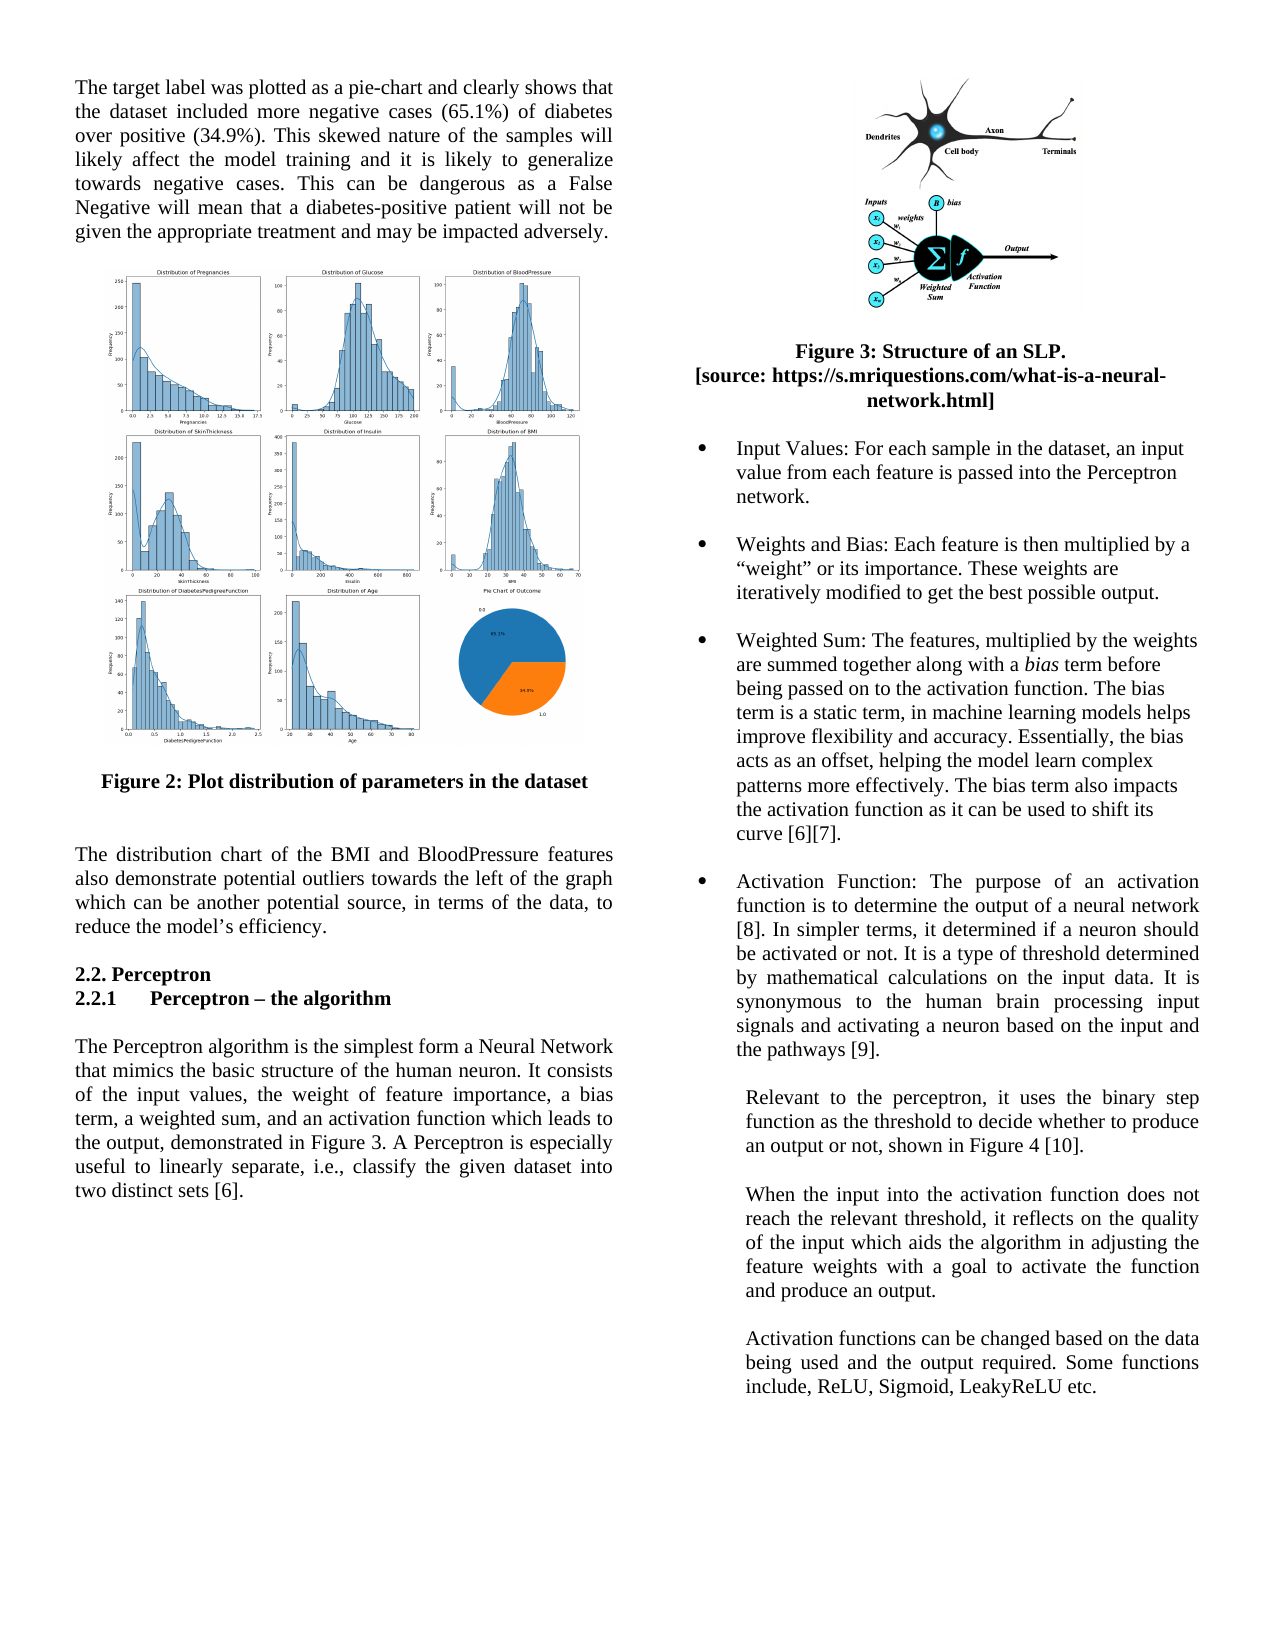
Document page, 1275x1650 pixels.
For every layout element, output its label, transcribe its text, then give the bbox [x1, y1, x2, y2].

list Input Values: For each sample in the dataset, an input value from each feature is passed into the Perceptron network. [699, 436, 1200, 508]
picture [852, 75, 1084, 316]
text Relevant to the perceptron, it uses the binary step function as the threshold to decide whether to produce an output or not, shown in Figure 4 [10]. [745, 1085, 1200, 1157]
text Figure 2: Plot distribution of parameters in the dataset [75, 769, 614, 793]
list Weights and Bias: Each feature is then multiplied by a “weight” or its importance. These weights are iteratively modified to get the best possible output. [699, 532, 1200, 604]
list Weighted Sum: The features, multiplied by the weights are summed together along with a bias term before being passed on to the activation function. The bias term is a static term, in machine learning models helps improve flexibility and accuracy. Essentially, the bias acts as an offset, helping the model learn complex patterns more effectively. The bias term also impacts the activation function as it can be used to shift its curve [6][7]. [699, 628, 1200, 845]
text Activation functions can be changed based on the data being used and the output required. Some functions include, ReLU, Sigmoid, LeakyReLU etc. [745, 1326, 1200, 1398]
text Figure 3: Structure of an SLP. [661, 339, 1200, 363]
text [source: https://s.mriquestions.com/what-is-a-neural-network.html] [661, 363, 1200, 412]
list Activation Function: The purpose of an activation function is to determine the output of a neural network [8]. In simpler terms, it determined if a neuron should be activated or not. It is a type of threshold determined by mathematical calculations on the input data. It is synonymous to the human brain processing input signals and activating a neuron based on the input and the pathways [9]. [699, 869, 1200, 1061]
list Perceptron [75, 962, 614, 986]
text When the input into the activation function does not reach the relevant threshold, it reflects on the quality of the input which aids the algorithm in adjusting the feature weights with a goal to activate the function and produce an output. [745, 1182, 1200, 1302]
text The Perceptron algorithm is the simplest form a Neural Network that mimics the basic structure of the human neuron. It consists of the input values, the weight of feature importance, a bias term, a weighted sum, and an activation function which leads to the output, demonstrated in Figure 3. A Perceptron is especially useful to linearly separate, i.e., classify the given dataset into two distinct sets [6]. [75, 1034, 614, 1202]
text The target label was plotted as a pie-chart and clearly shows that the dataset included more negative cases (65.1%) of diabetes over positive (34.9%). This skewed nature of the samples will likely affect the model training and it is likely to generalize towards negative cases. This can be dangerous as a False Negative will mean that a diabetes-positive patient will not be given the appropriate treatment and may be impacted adversely. [75, 75, 614, 243]
picture [105, 267, 584, 746]
text The distribution chart of the BMI and BloodPressure features also demonstrate potential outliers towards the left of the graph which can be another potential source, in terms of the data, to reduce the model’s efficiency. [75, 841, 614, 938]
list Perceptron – the algorithm [75, 986, 614, 1010]
